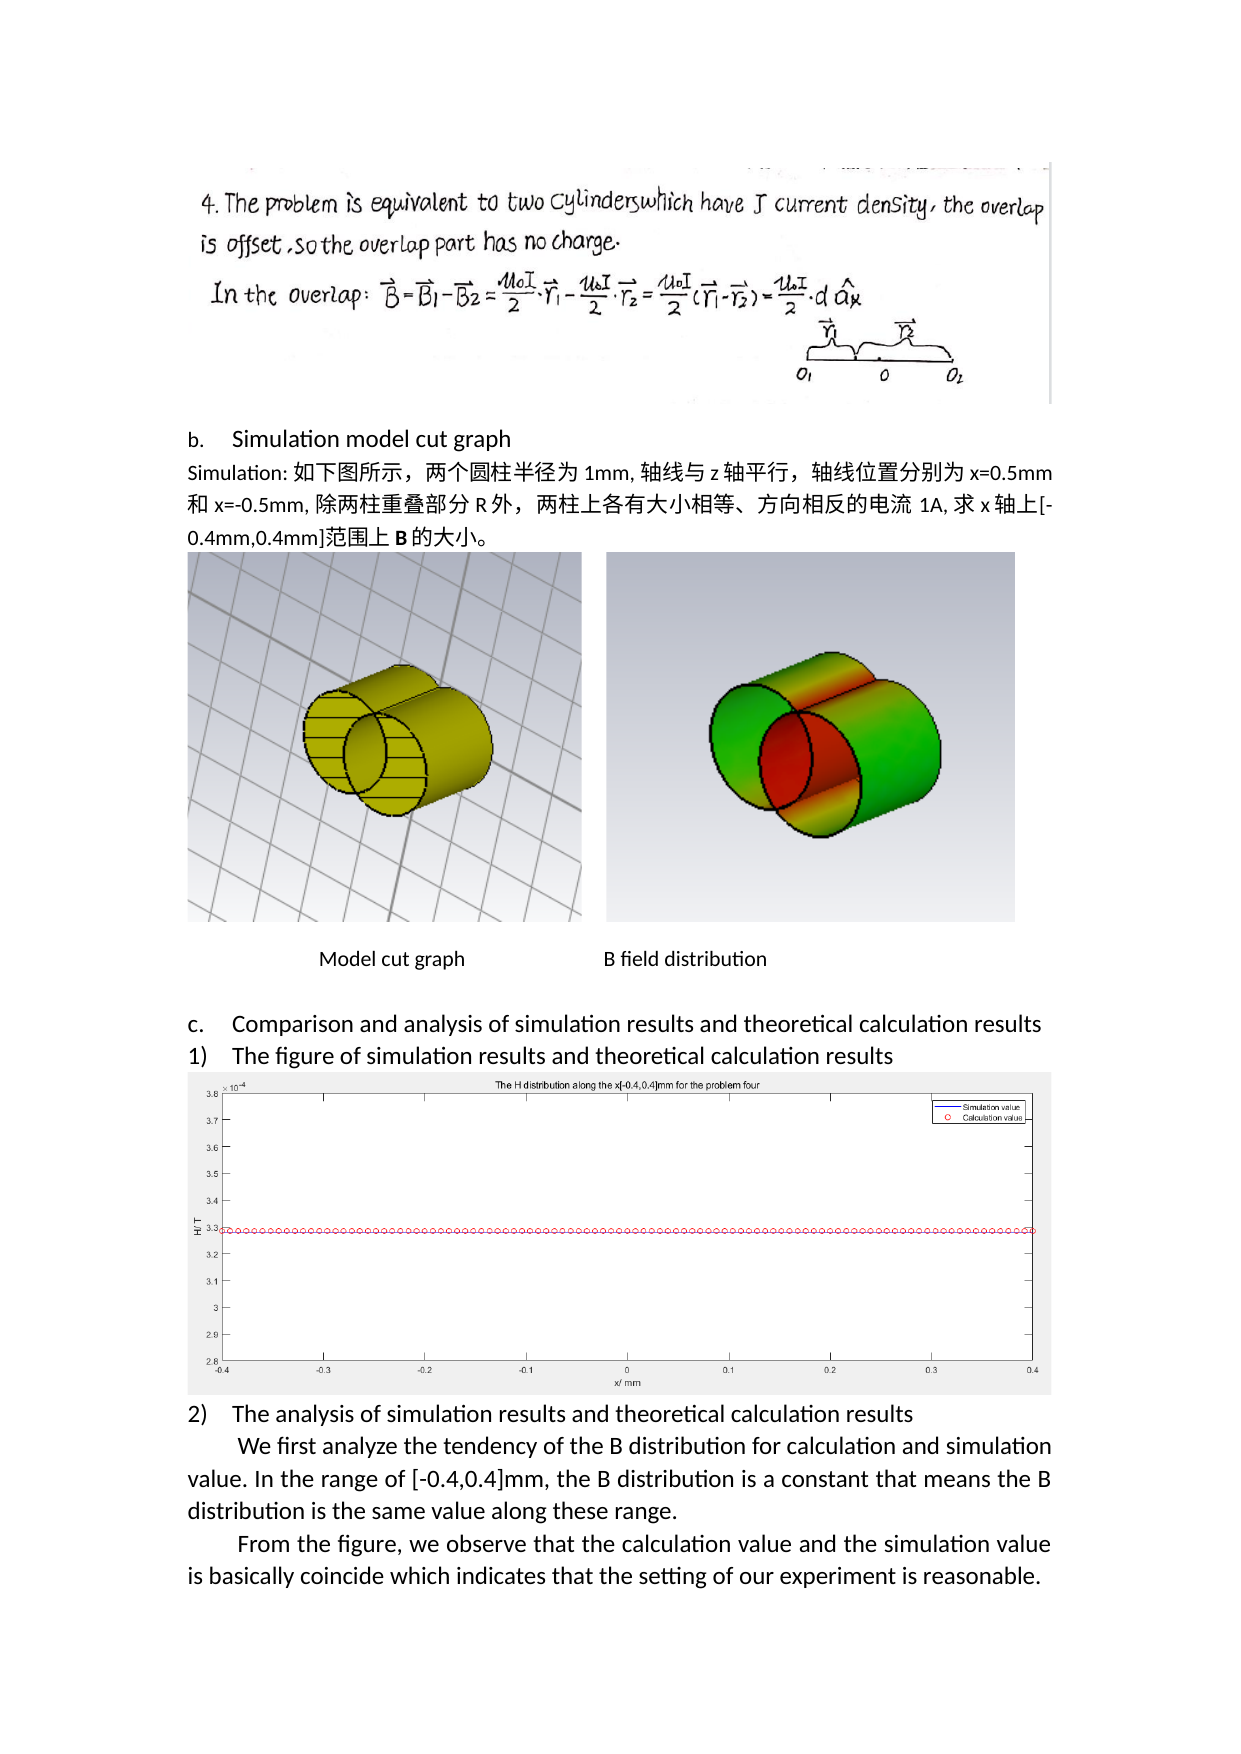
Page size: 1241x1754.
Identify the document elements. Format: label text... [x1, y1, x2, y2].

text Model cut graph B field distribution [187, 942, 1053, 974]
picture [606, 552, 1015, 922]
text Simulation: 如下图所示，两个圆柱半径为1mm, 轴线与z轴平行，轴线位置分别为x=0.5mm和x=-0.5mm, 除两柱重叠部分R外，两柱上各有大小相等、方向相反的电流1A, 求x轴上[-0.4mm,0.4mm]范围上B的大小。 [187, 454, 1053, 552]
list Comparison and analysis of simulation results and theoretical calculation results [187, 1007, 1053, 1039]
list The analysis of simulation results and theoretical calculation results [187, 1397, 1053, 1429]
text We first analyze the tendency of the B distribution for calculation and simulation value. In the range of [-0.4,0.4]mm, the B distribution is a constant that means the B distribution is the same value along these range. [187, 1429, 1053, 1527]
picture [187, 162, 1052, 404]
text From the figure, we observe that the calculation value and the simulation value is basically coincide which indicates that the setting of our experiment is reasonable. [187, 1527, 1053, 1592]
list The figure of simulation results and theoretical calculation results [187, 1039, 1053, 1072]
picture [187, 552, 582, 922]
picture [187, 1072, 1052, 1395]
list Simulation model cut graph [187, 422, 1053, 454]
